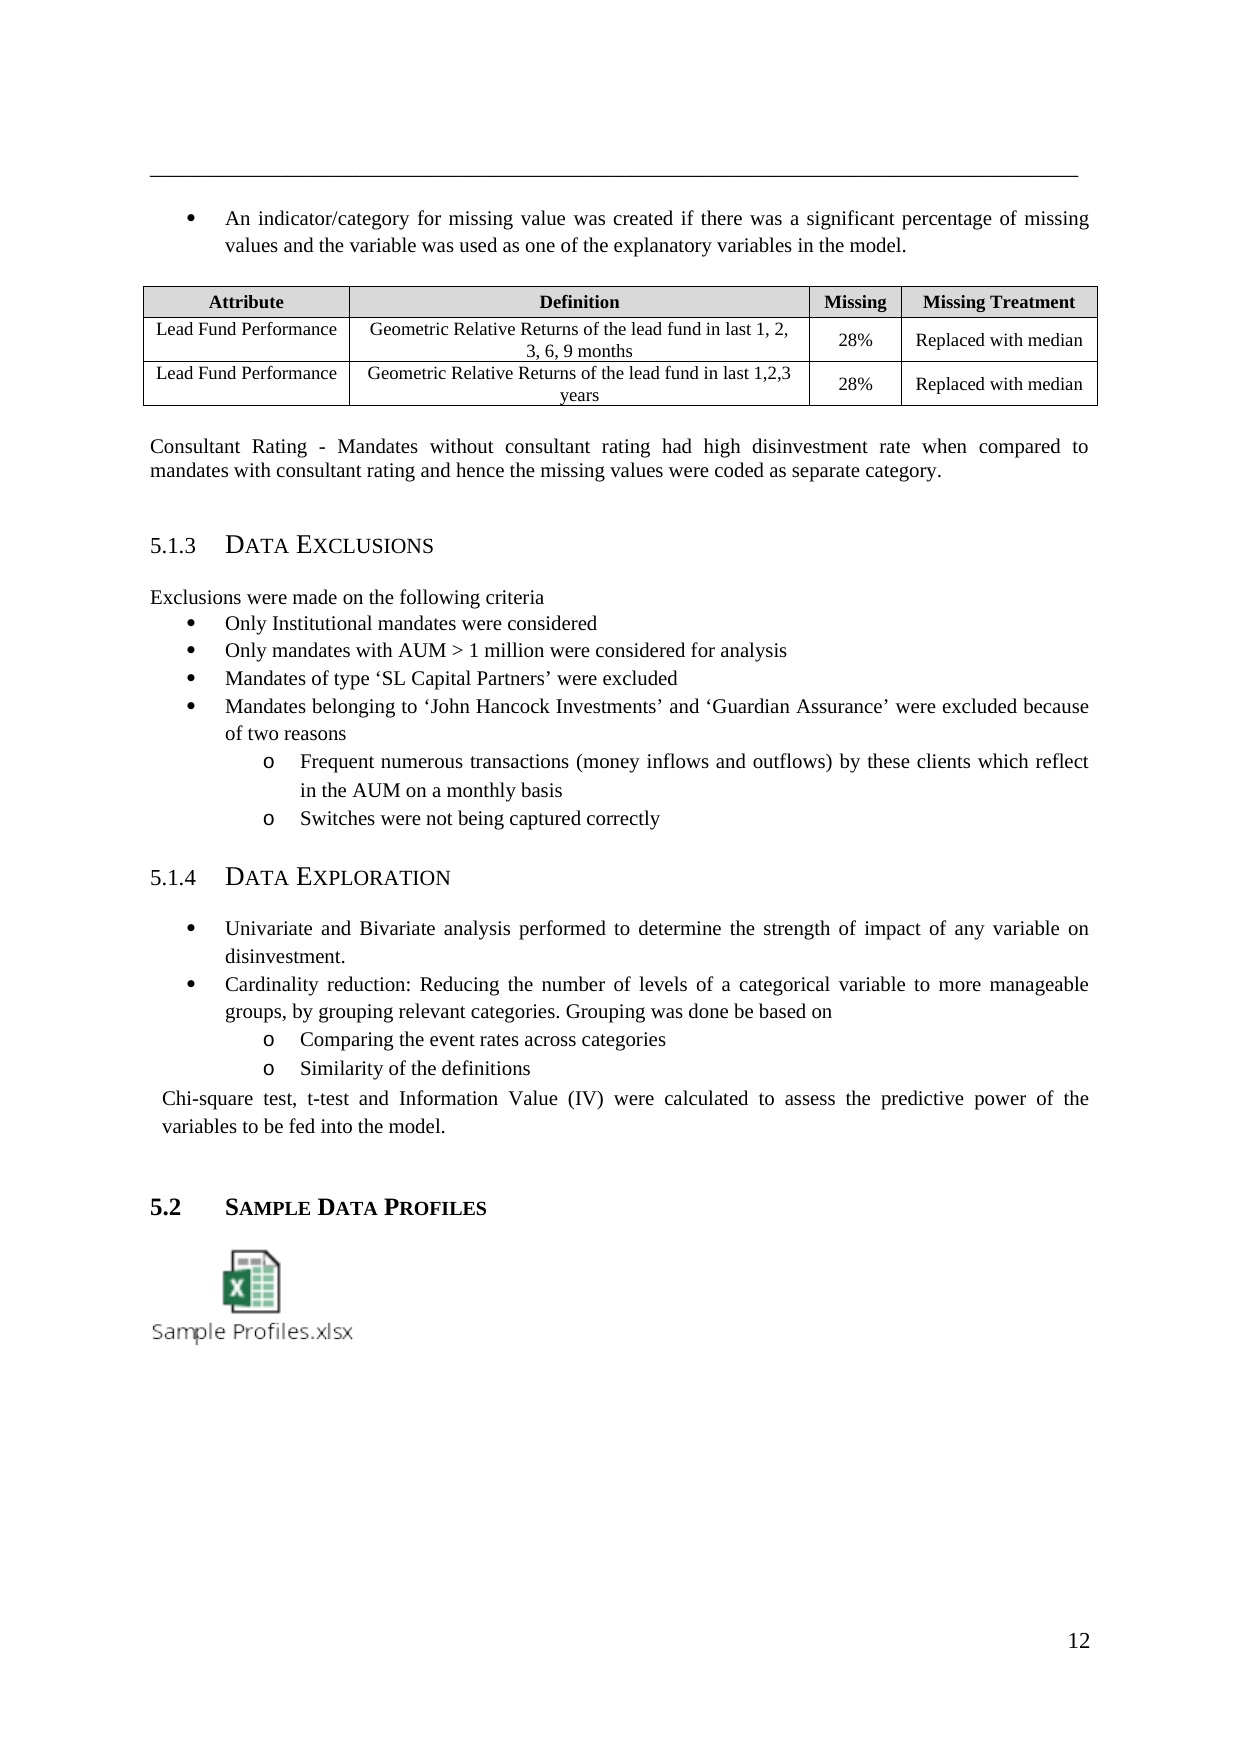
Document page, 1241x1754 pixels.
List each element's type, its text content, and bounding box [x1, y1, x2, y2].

table_cell Geometric Relative Returns of the lead fund in last 1,2,3 years [350, 362, 809, 405]
table_cell Replaced with median [902, 362, 1097, 405]
list Exclusions were made on the following criteria [150, 585, 1090, 609]
table_cell Replaced with median [902, 318, 1097, 361]
subtitle Sample Data Profiles [150, 1192, 1090, 1221]
list Mandates belonging to ‘John Hancock Investments’ and ‘Guardian Assurance’ were excluded because of two reasons [187, 693, 1090, 745]
text Consultant Rating - Mandates without consultant rating had high disinvestment rate when compared to mandates with consultant rating and hence the missing values were coded as separate category. [150, 434, 1090, 482]
table_cell 28% [810, 318, 901, 361]
table_header Missing [810, 287, 901, 317]
list An indicator/category for missing value was created if there was a significant percentage of missing values and the variable was used as one of the explanatory variables in the model. [187, 206, 1090, 257]
list Comparing the event rates across categories [262, 1027, 1090, 1052]
list Mandates of type ‘SL Capital Partners’ were excluded [187, 666, 1090, 690]
list Only mandates with AUM > 1 million were considered for analysis [187, 638, 1090, 662]
list Frequent numerous transactions (money inflows and outflows) by these clients which reflect in the AUM on a monthly basis [262, 749, 1090, 802]
list Chi-square test, t-test and Information Value (IV) were calculated to assess the predictive power of the variables to be fed into the model. [162, 1086, 1090, 1138]
list Similarity of the definitions [262, 1056, 1090, 1082]
table_cell Lead Fund Performance [144, 362, 349, 405]
list Univariate and Bivariate analysis performed to determine the strength of impact of any variable on disinvestment. [187, 916, 1090, 968]
list Switches were not being captured correctly [262, 806, 1090, 831]
table_cell Geometric Relative Returns of the lead fund in last 1, 2, 3, 6, 9 months [350, 318, 809, 361]
list Cardinality reduction: Reducing the number of levels of a categorical variable to more manageable groups, by grouping relevant categories. Grouping was done be based on [187, 972, 1090, 1023]
table_cell Lead Fund Performance [144, 318, 349, 361]
table_header Attribute [144, 287, 349, 317]
subtitle Data Exclusions [150, 529, 1090, 560]
table_header Missing Treatment [902, 287, 1097, 317]
table_cell 28% [810, 362, 901, 405]
subtitle Data Exploration [150, 860, 1090, 891]
list Only Institutional mandates were considered [187, 611, 1090, 635]
table_header Definition [350, 287, 809, 317]
